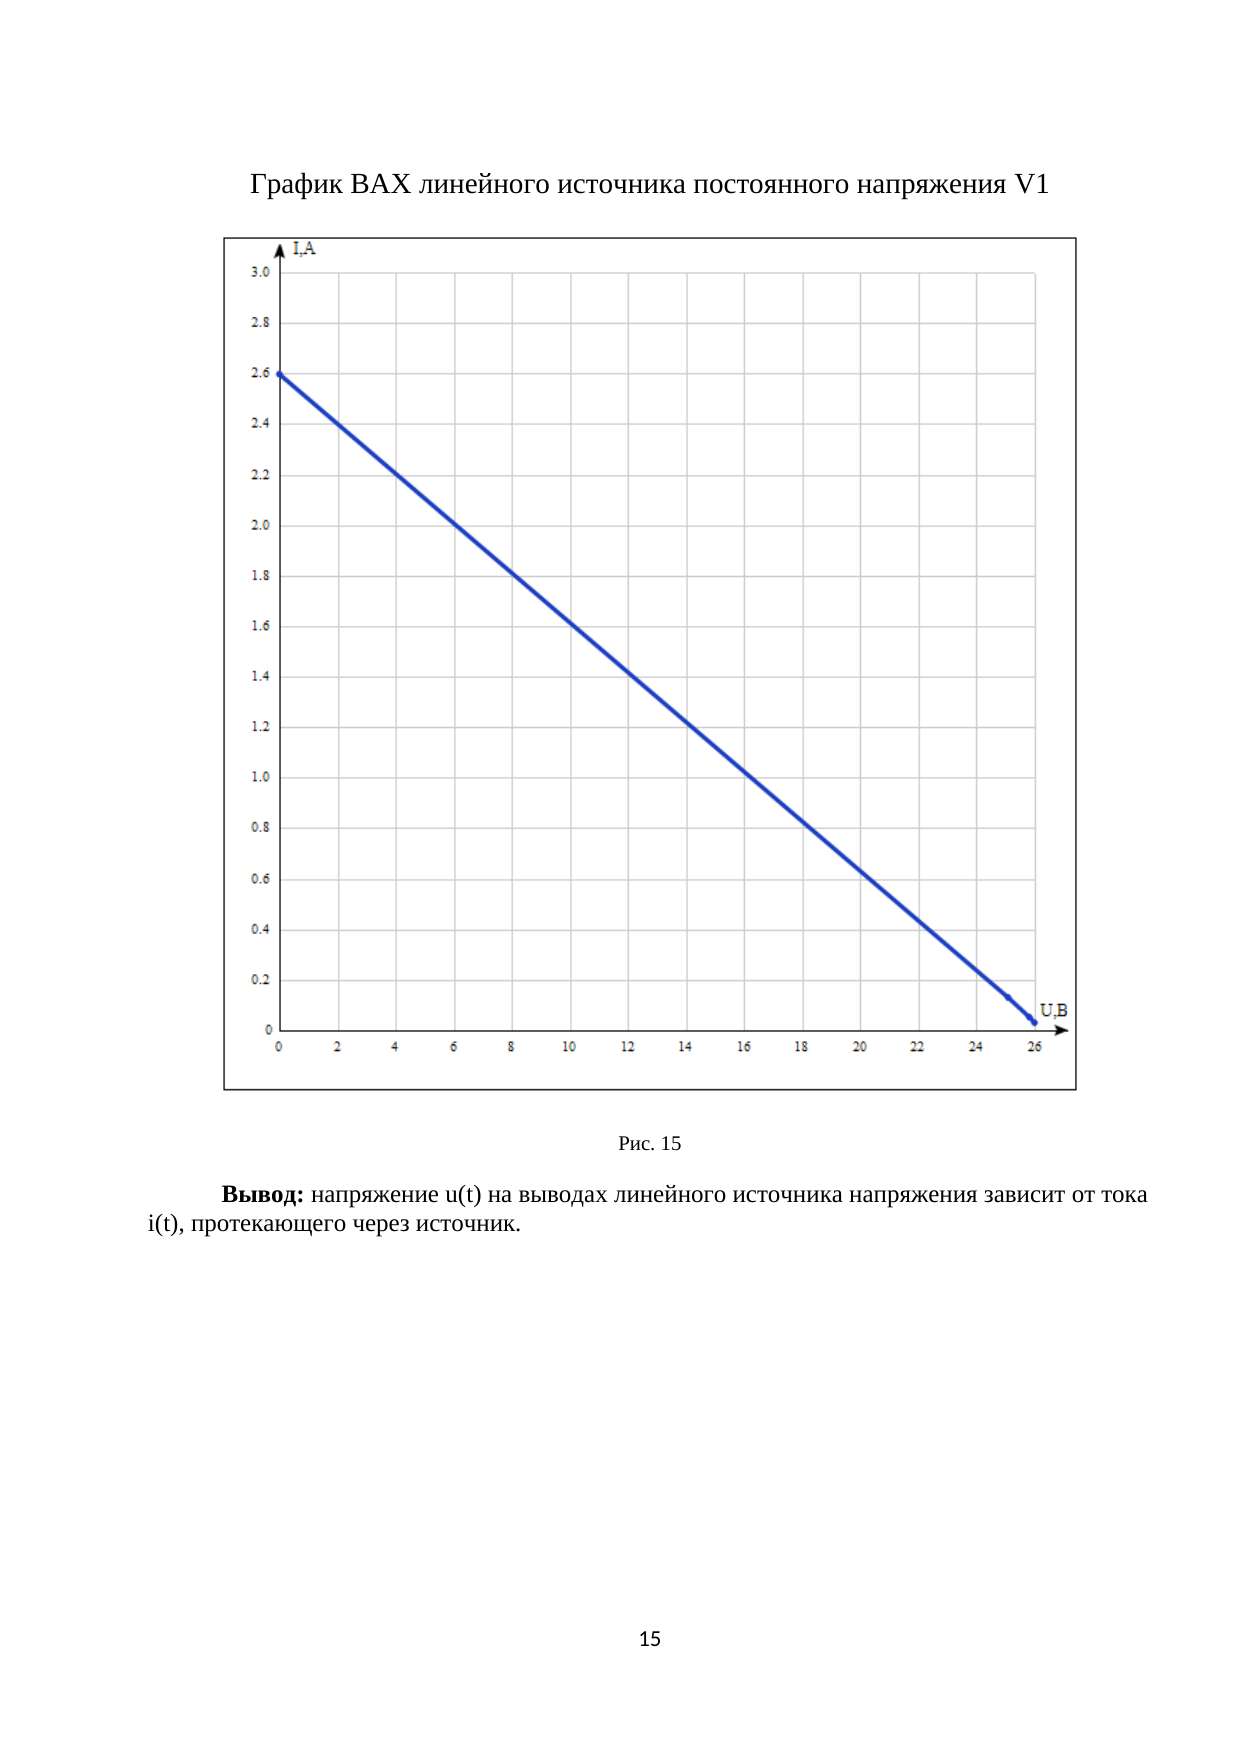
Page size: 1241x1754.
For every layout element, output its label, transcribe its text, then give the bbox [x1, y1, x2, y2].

text Рис. 15 [148, 1131, 1152, 1155]
text Вывод: напряжение u(t) на выводах линейного источника напряжения зависит от тока i(t), протекающего через источник. [148, 1179, 1152, 1237]
text График ВАХ линейного источника постоянного напряжения V1 [148, 167, 1152, 200]
picture [212, 226, 1088, 1106]
